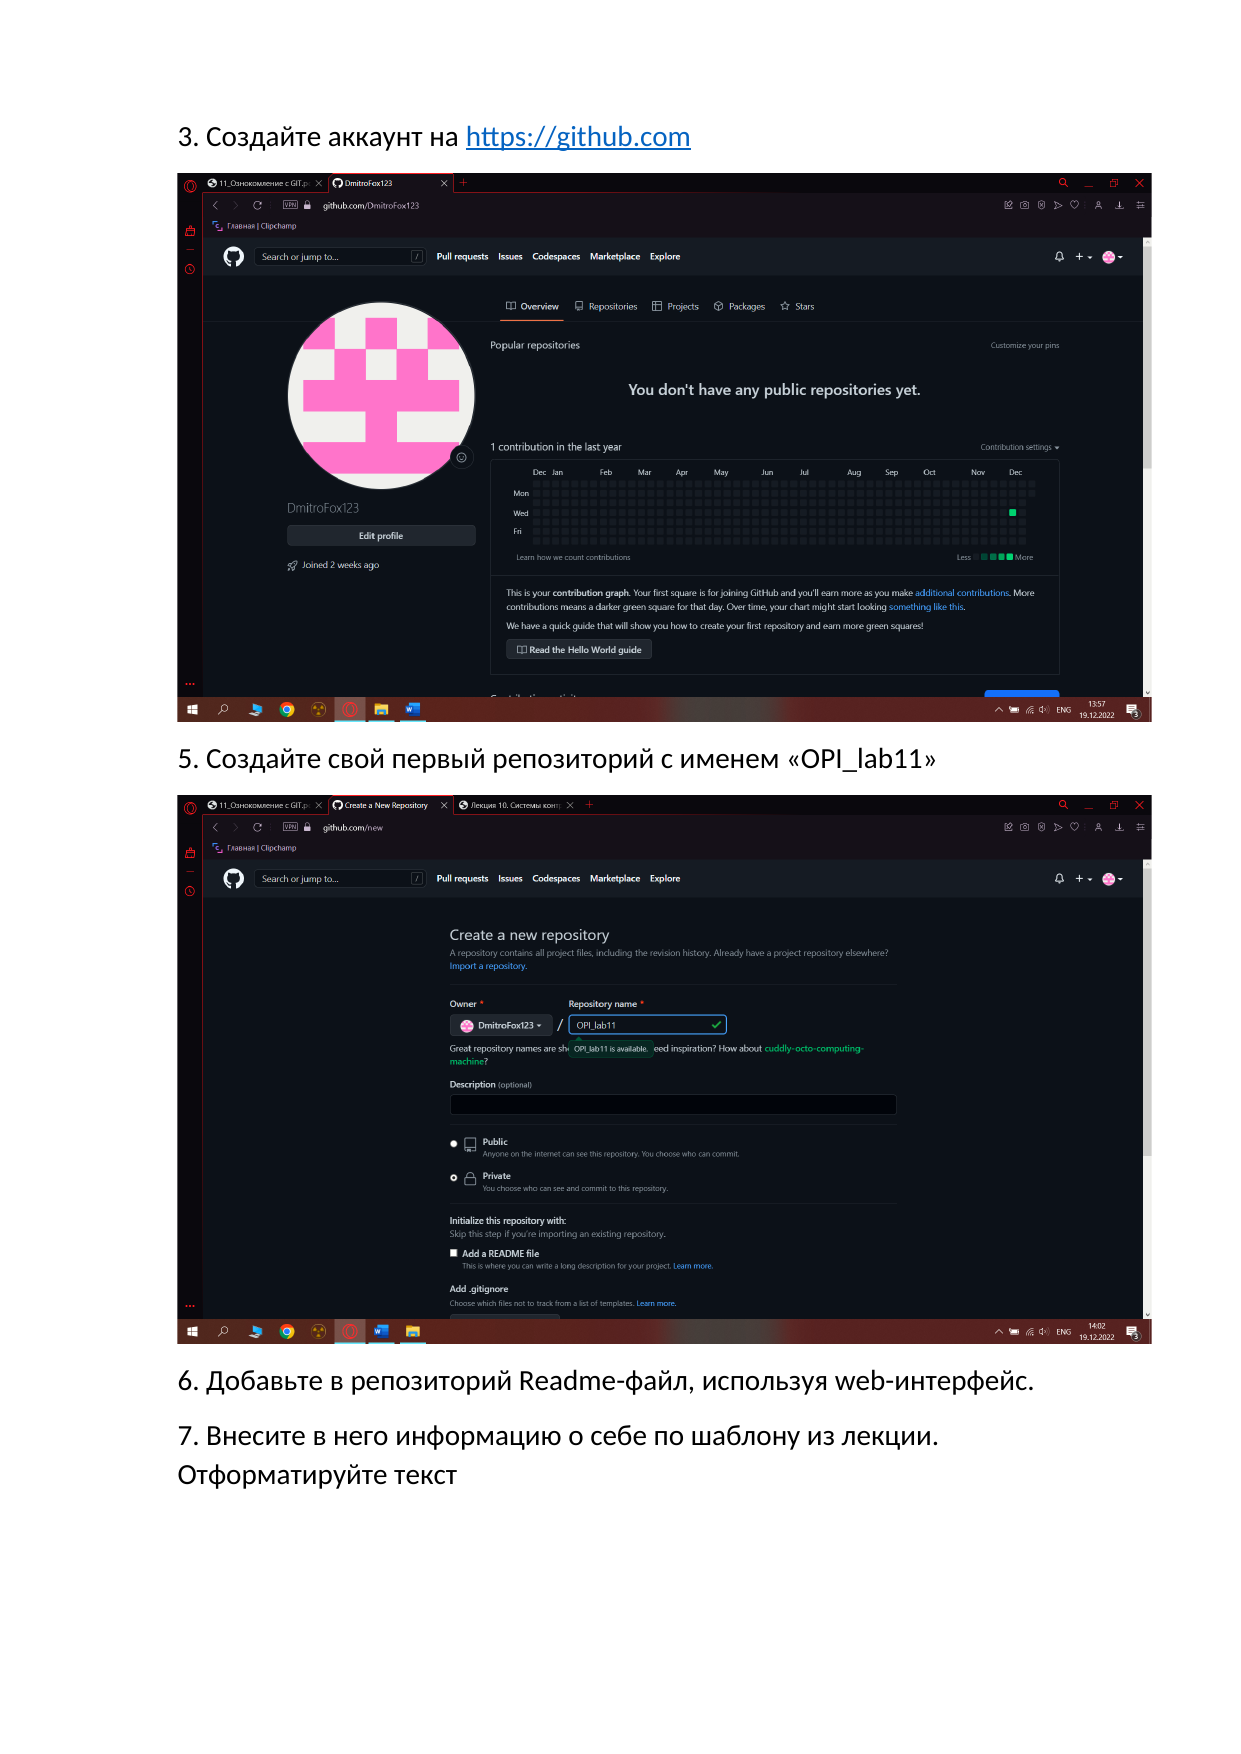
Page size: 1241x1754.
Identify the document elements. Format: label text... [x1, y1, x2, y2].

text 6. Добавьте в репозиторий Readme-файл, используя web-интерфейс. [177, 1362, 1152, 1398]
text 7. Внесите в него информацию о себе по шаблону из лекции. Отформатируйте текст [177, 1417, 1152, 1491]
text 3. Создайте аккаунт на https://github.com [177, 118, 1152, 154]
picture [177, 795, 1152, 1344]
picture [177, 173, 1152, 722]
text 5. Создайте свой первый репозиторий с именем «OPI_lab11» [177, 740, 1152, 776]
